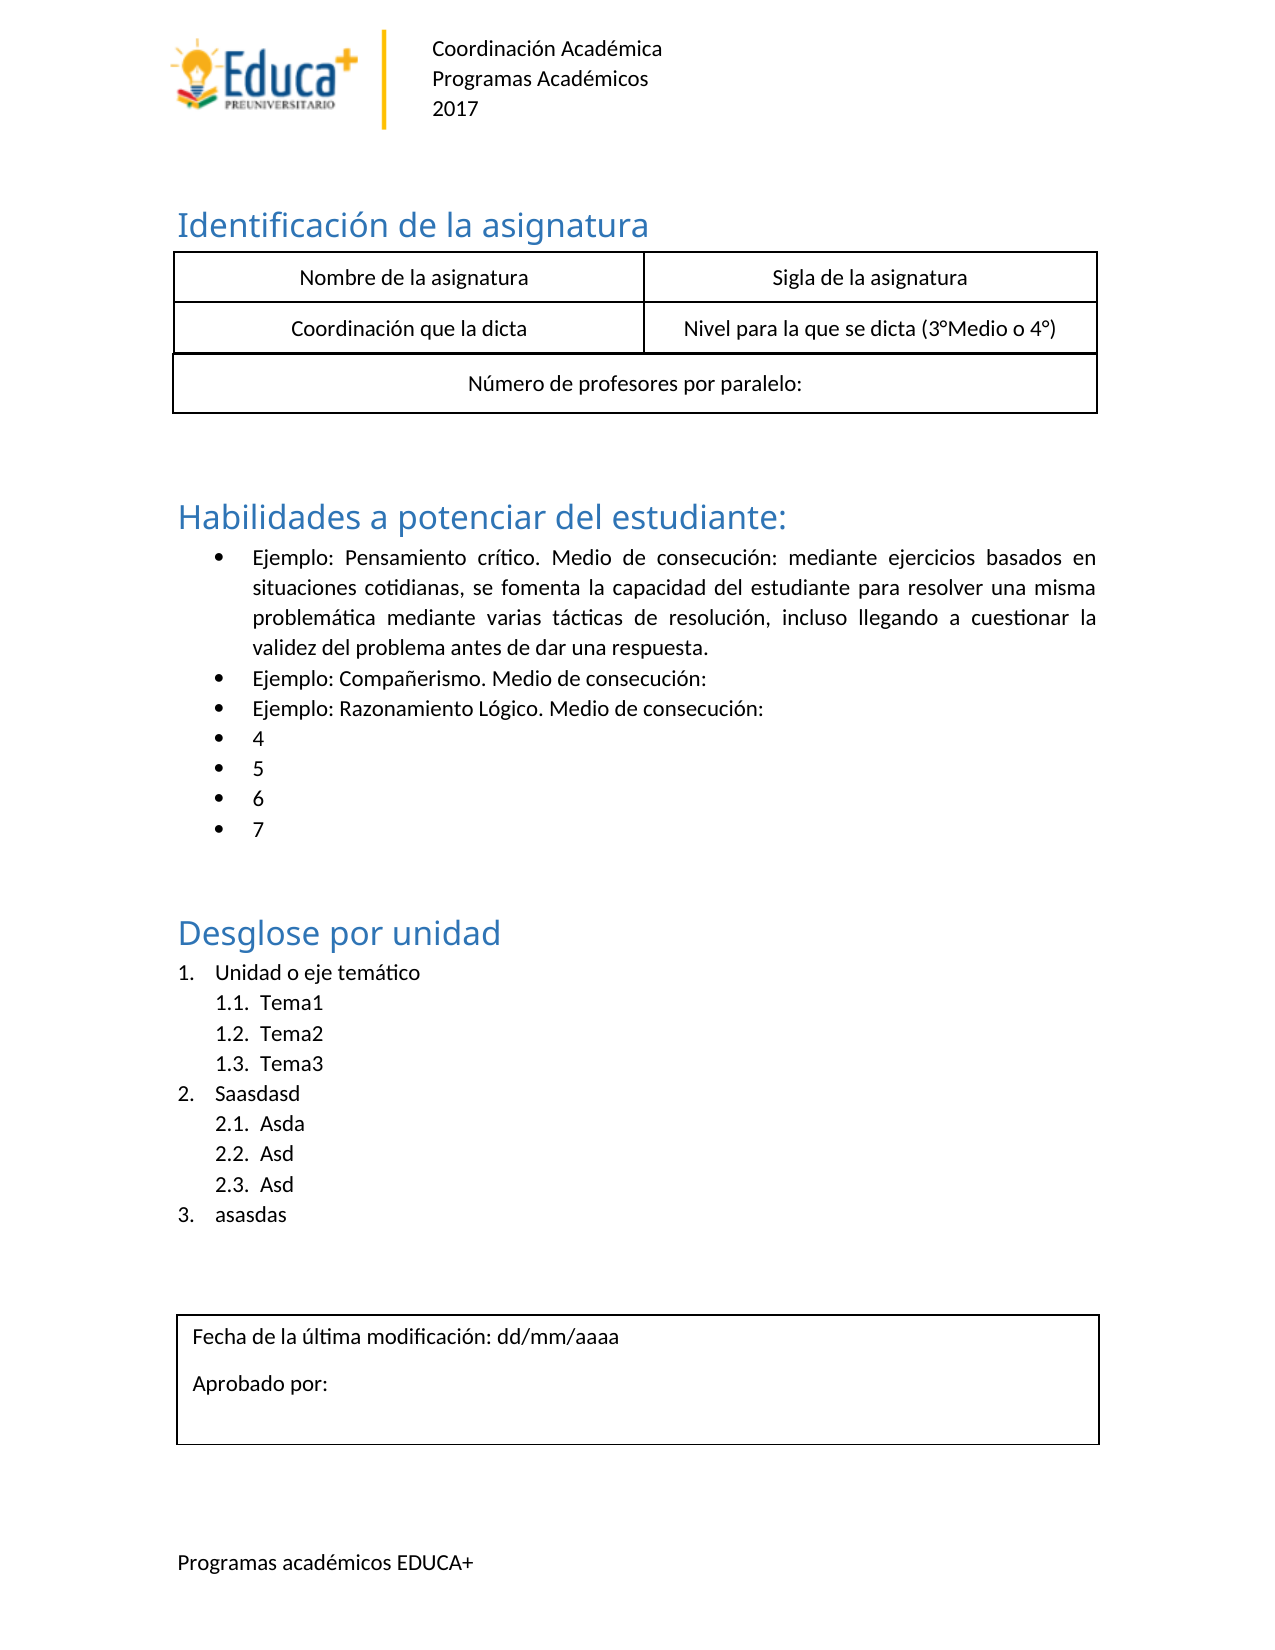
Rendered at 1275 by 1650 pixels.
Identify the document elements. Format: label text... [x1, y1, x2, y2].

subtitle Identificación de la asignatura [177, 202, 1098, 248]
list Tema2 [215, 1019, 1098, 1047]
subtitle Habilidades a potenciar del estudiante: [177, 494, 1098, 539]
picture [148, 11, 402, 147]
list Saasdasd [177, 1079, 1098, 1107]
list Tema1 [215, 988, 1098, 1017]
list Ejemplo: Pensamiento crítico. Medio de consecución: mediante ejercicios basados en situaciones cotidianas, se fomenta la capacidad del estudiante para resolver una misma problemática mediante varias tácticas de resolución, incluso llegando a cuestionar la validez del problema antes de dar una respuesta. [215, 543, 1098, 662]
list 6 [215, 784, 1098, 813]
subtitle Desglose por unidad [177, 909, 1098, 955]
list 5 [215, 754, 1098, 782]
list Ejemplo: Compañerismo. Medio de consecución: [215, 664, 1098, 692]
list Asd [215, 1170, 1098, 1198]
list Asda [215, 1109, 1098, 1137]
list Ejemplo: Razonamiento Lógico. Medio de consecución: [215, 694, 1098, 722]
list Tema3 [215, 1049, 1098, 1077]
list 7 [215, 815, 1098, 843]
list Asd [215, 1139, 1098, 1168]
list 4 [215, 724, 1098, 752]
list Unidad o eje temático [177, 958, 1098, 986]
list asasdas [177, 1200, 1098, 1228]
